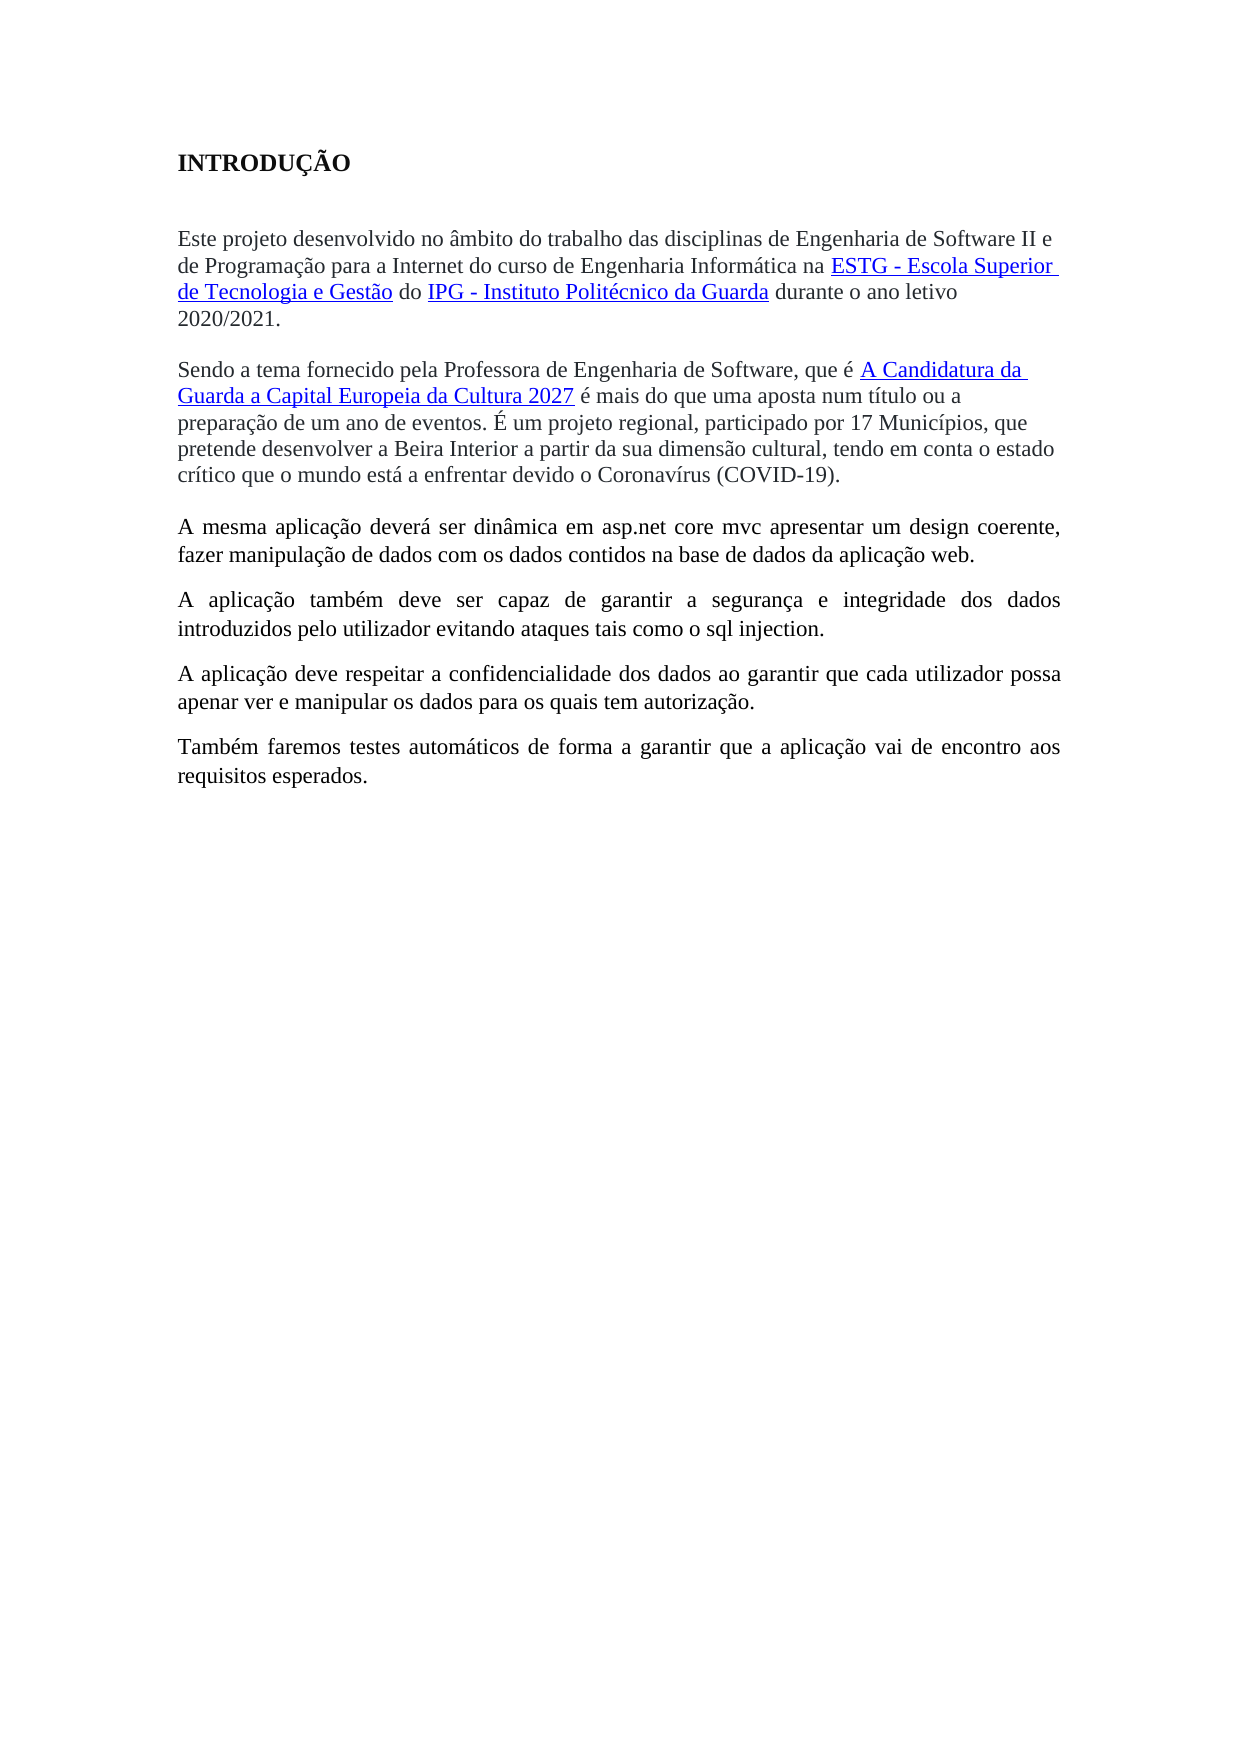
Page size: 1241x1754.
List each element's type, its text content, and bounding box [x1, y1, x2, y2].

text A aplicação deve respeitar a confidencialidade dos dados ao garantir que cada utilizador possa apenar ver e manipular os dados para os quais tem autorização. [177, 660, 1063, 714]
text A mesma aplicação deverá ser dinâmica em asp.net core mvc apresentar um design coerente, fazer manipulação de dados com os dados contidos na base de dados da aplicação web. [177, 513, 1063, 567]
subtitle INTRODUÇÃO [177, 148, 1063, 176]
text Sendo a tema fornecido pela Professora de Engenharia de Software, que é A Candidatura da Guarda a Capital Europeia da Cultura 2027 é mais do que uma aposta num título ou a preparação de um ano de eventos. É um projeto regional, participado por 17 Municípios, que pretende desenvolver a Beira Interior a partir da sua dimensão cultural, tendo em conta o estado crítico que o mundo está a enfrentar devido o Coronavírus (COVID-19). [177, 356, 1063, 488]
text Este projeto desenvolvido no âmbito do trabalho das disciplinas de Engenharia de Software II e de Programação para a Internet do curso de Engenharia Informática na ESTG - Escola Superior de Tecnologia e Gestão do IPG - Instituto Politécnico da Guarda durante o ano letivo 2020/2021. [177, 226, 1063, 331]
text A aplicação também deve ser capaz de garantir a segurança e integridade dos dados introduzidos pelo utilizador evitando ataques tais como o sql injection. [177, 586, 1063, 641]
text Também faremos testes automáticos de forma a garantir que a aplicação vai de encontro aos requisitos esperados. [177, 733, 1063, 788]
